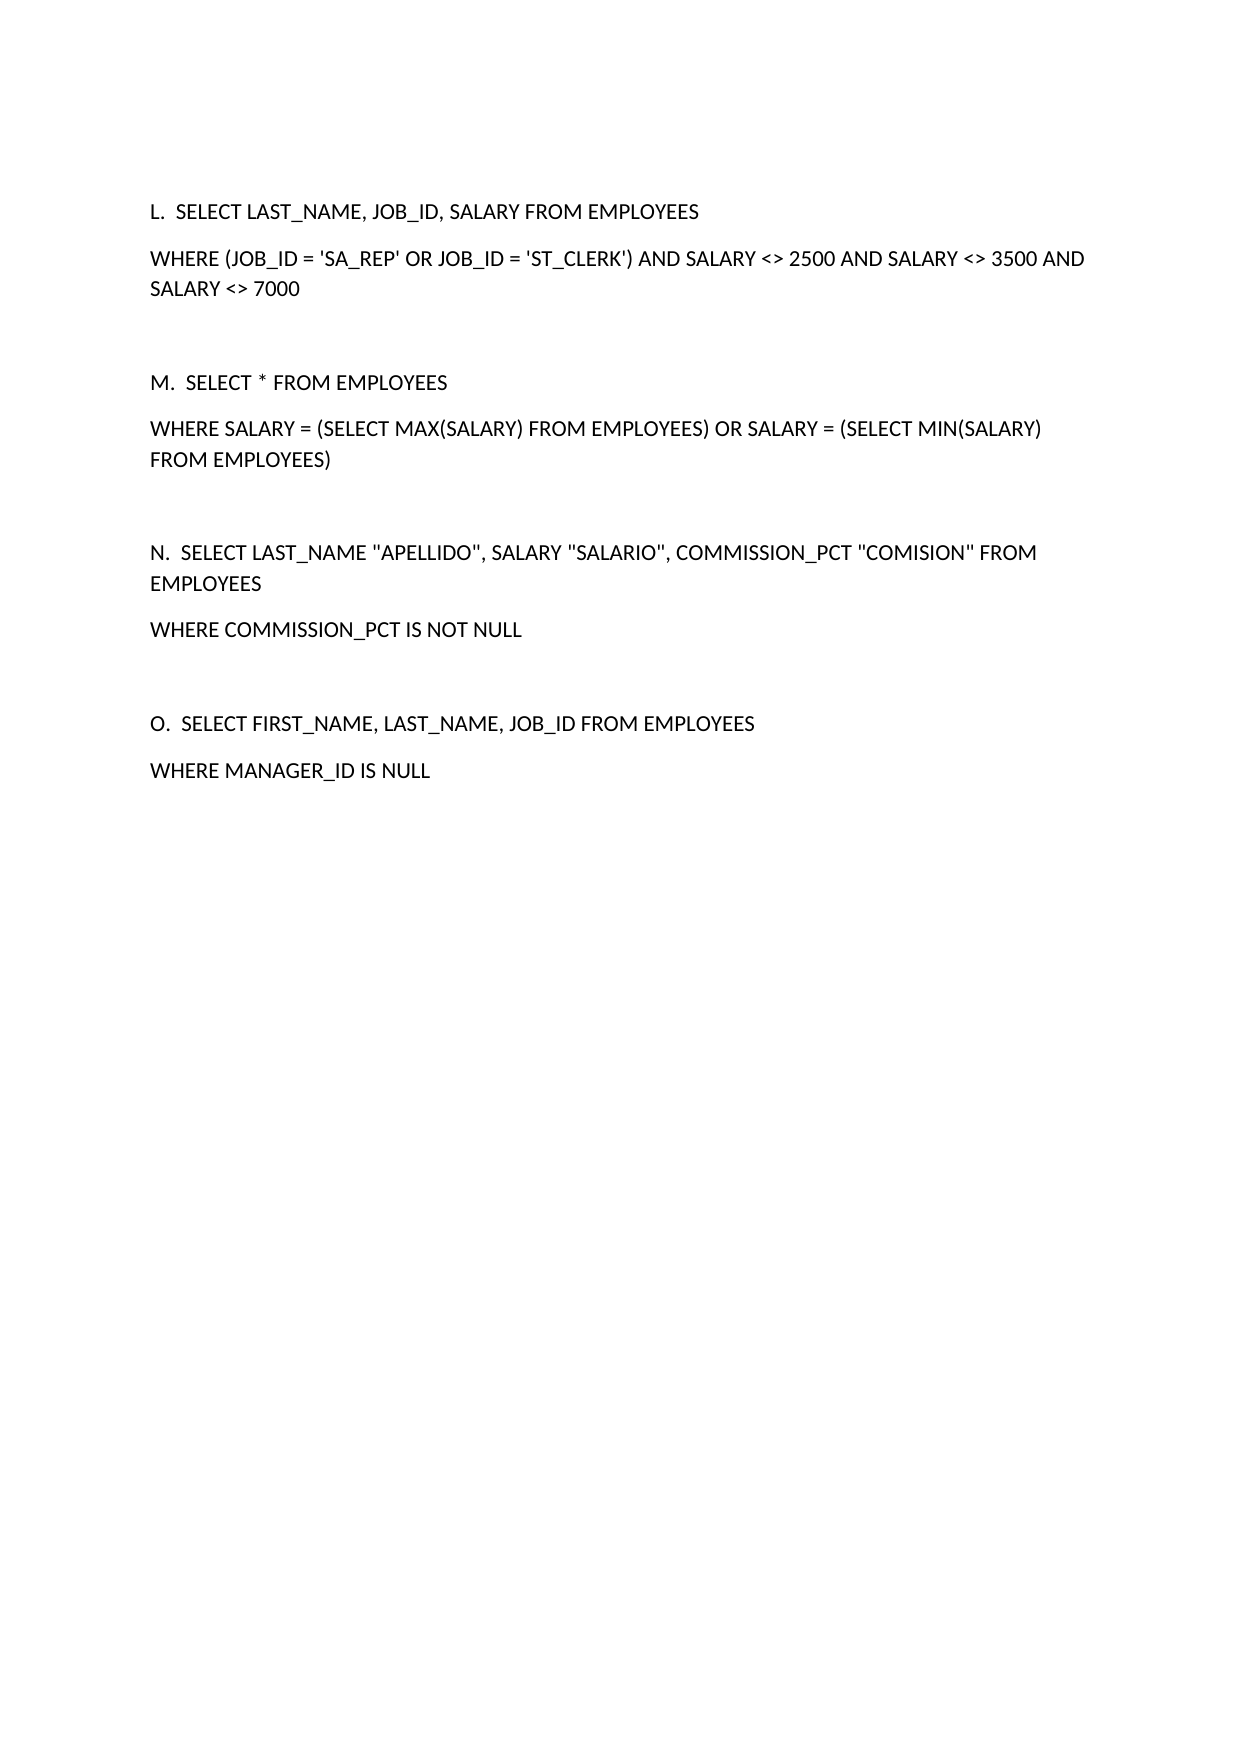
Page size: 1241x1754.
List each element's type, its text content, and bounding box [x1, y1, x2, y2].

text WHERE SALARY = (SELECT MAX(SALARY) FROM EMPLOYEES) OR SALARY = (SELECT MIN(SALARY) FROM EMPLOYEES) [150, 414, 1090, 473]
text WHERE COMMISSION_PCT IS NOT NULL [150, 616, 1090, 644]
text WHERE (JOB_ID = 'SA_REP' OR JOB_ID = 'ST_CLERK') AND SALARY <> 2500 AND SALARY <> 3500 AND SALARY <> 7000 [150, 244, 1090, 302]
text L. SELECT LAST_NAME, JOB_ID, SALARY FROM EMPLOYEES [150, 197, 1090, 225]
text M. SELECT * FROM EMPLOYEES [150, 368, 1090, 396]
text O. SELECT FIRST_NAME, LAST_NAME, JOB_ID FROM EMPLOYEES [150, 709, 1090, 737]
text N. SELECT LAST_NAME "APELLIDO", SALARY "SALARIO", COMMISSION_PCT "COMISION" FROM EMPLOYEES [150, 538, 1090, 597]
text WHERE MANAGER_ID IS NULL [150, 756, 1090, 784]
